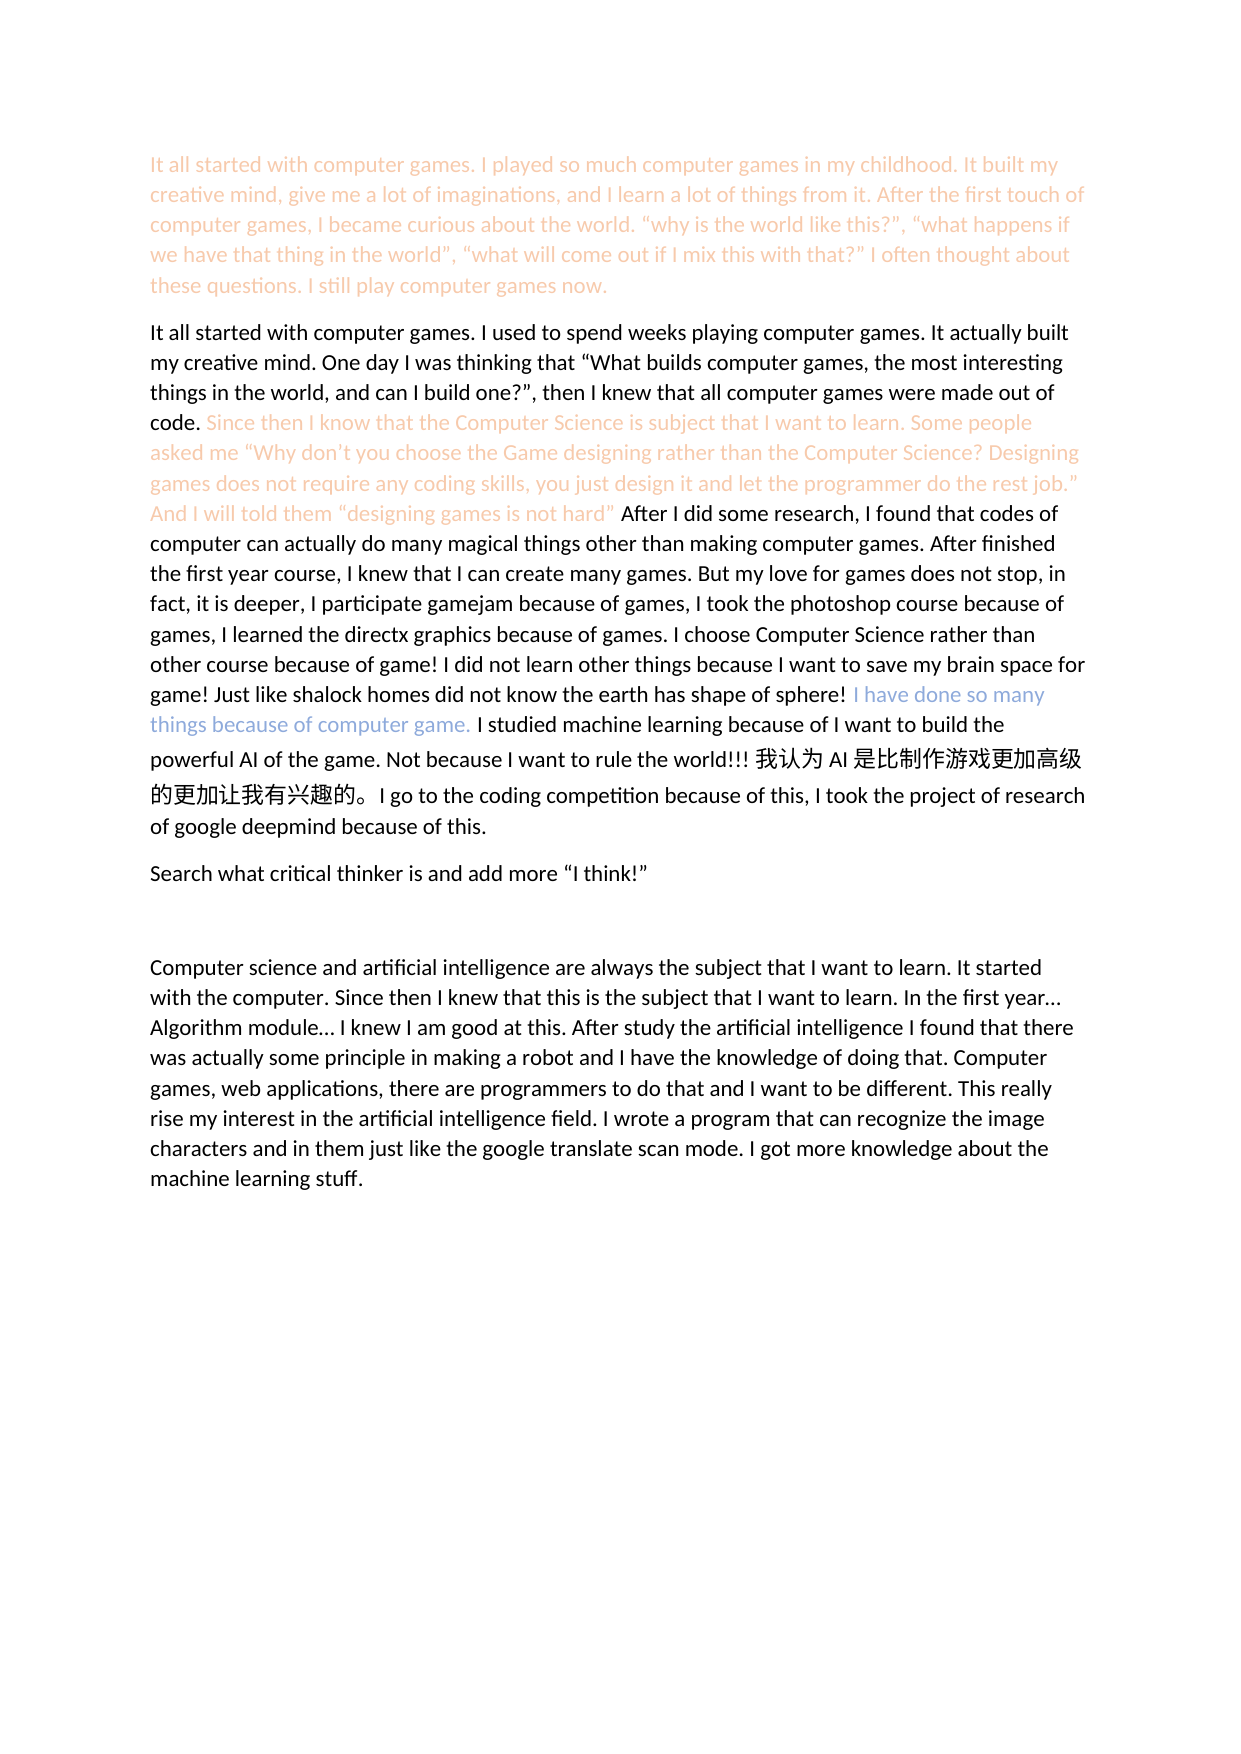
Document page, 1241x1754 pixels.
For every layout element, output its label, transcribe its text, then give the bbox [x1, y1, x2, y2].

text Computer science and artificial intelligence are always the subject that I want to learn. It started with the computer. Since then I knew that this is the subject that I want to learn. In the first year… Algorithm module… I knew I am good at this. After study the artificial intelligence I found that there was actually some principle in making a robot and I have the knowledge of doing that. Computer games, web applications, there are programmers to do that and I want to be different. This really rise my interest in the artificial intelligence field. I wrote a program that can recognize the image characters and in them just like the google translate scan mode. I got more knowledge about the machine learning stuff. [150, 953, 1090, 1192]
text It all started with computer games. I played so much computer games in my childhood. It built my creative mind, give me a lot of imaginations, and I learn a lot of things from it. After the first touch of computer games, I became curious about the world. “why is the world like this?”, “what happens if we have that thing in the world”, “what will come out if I mix this with that?” I often thought about these questions. I still play computer games now. [150, 150, 1090, 299]
text Search what critical thinker is and add more “I think!” [150, 859, 1090, 887]
text It all started with computer games. I used to spend weeks playing computer games. It actually built my creative mind. One day I was thinking that “What builds computer games, the most interesting things in the world, and can I build one?”, then I knew that all computer games were made out of code. Since then I know that the Computer Science is subject that I want to learn. Some people asked me “Why don’t you choose the Game designing rather than the Computer Science? Designing games does not require any coding skills, you just design it and let the programmer do the rest job.” And I will told them “designing games is not hard” After I did some research, I found that codes of computer can actually do many magical things other than making computer games. After finished the first year course, I knew that I can create many games. But my love for games does not stop, in fact, it is deeper, I participate gamejam because of games, I took the photoshop course because of games, I learned the directx graphics because of games. I choose Computer Science rather than other course because of game! I did not learn other things because I want to save my brain space for game! Just like shalock homes did not know the earth has shape of sphere! I have done so many things because of computer game. I studied machine learning because of I want to build the powerful AI of the game. Not because I want to rule the world!!! 我认为AI 是比制作游戏更加高级的更加让我有兴趣的。I go to the coding competition because of this, I took the project of research of google deepmind because of this. [150, 318, 1090, 840]
